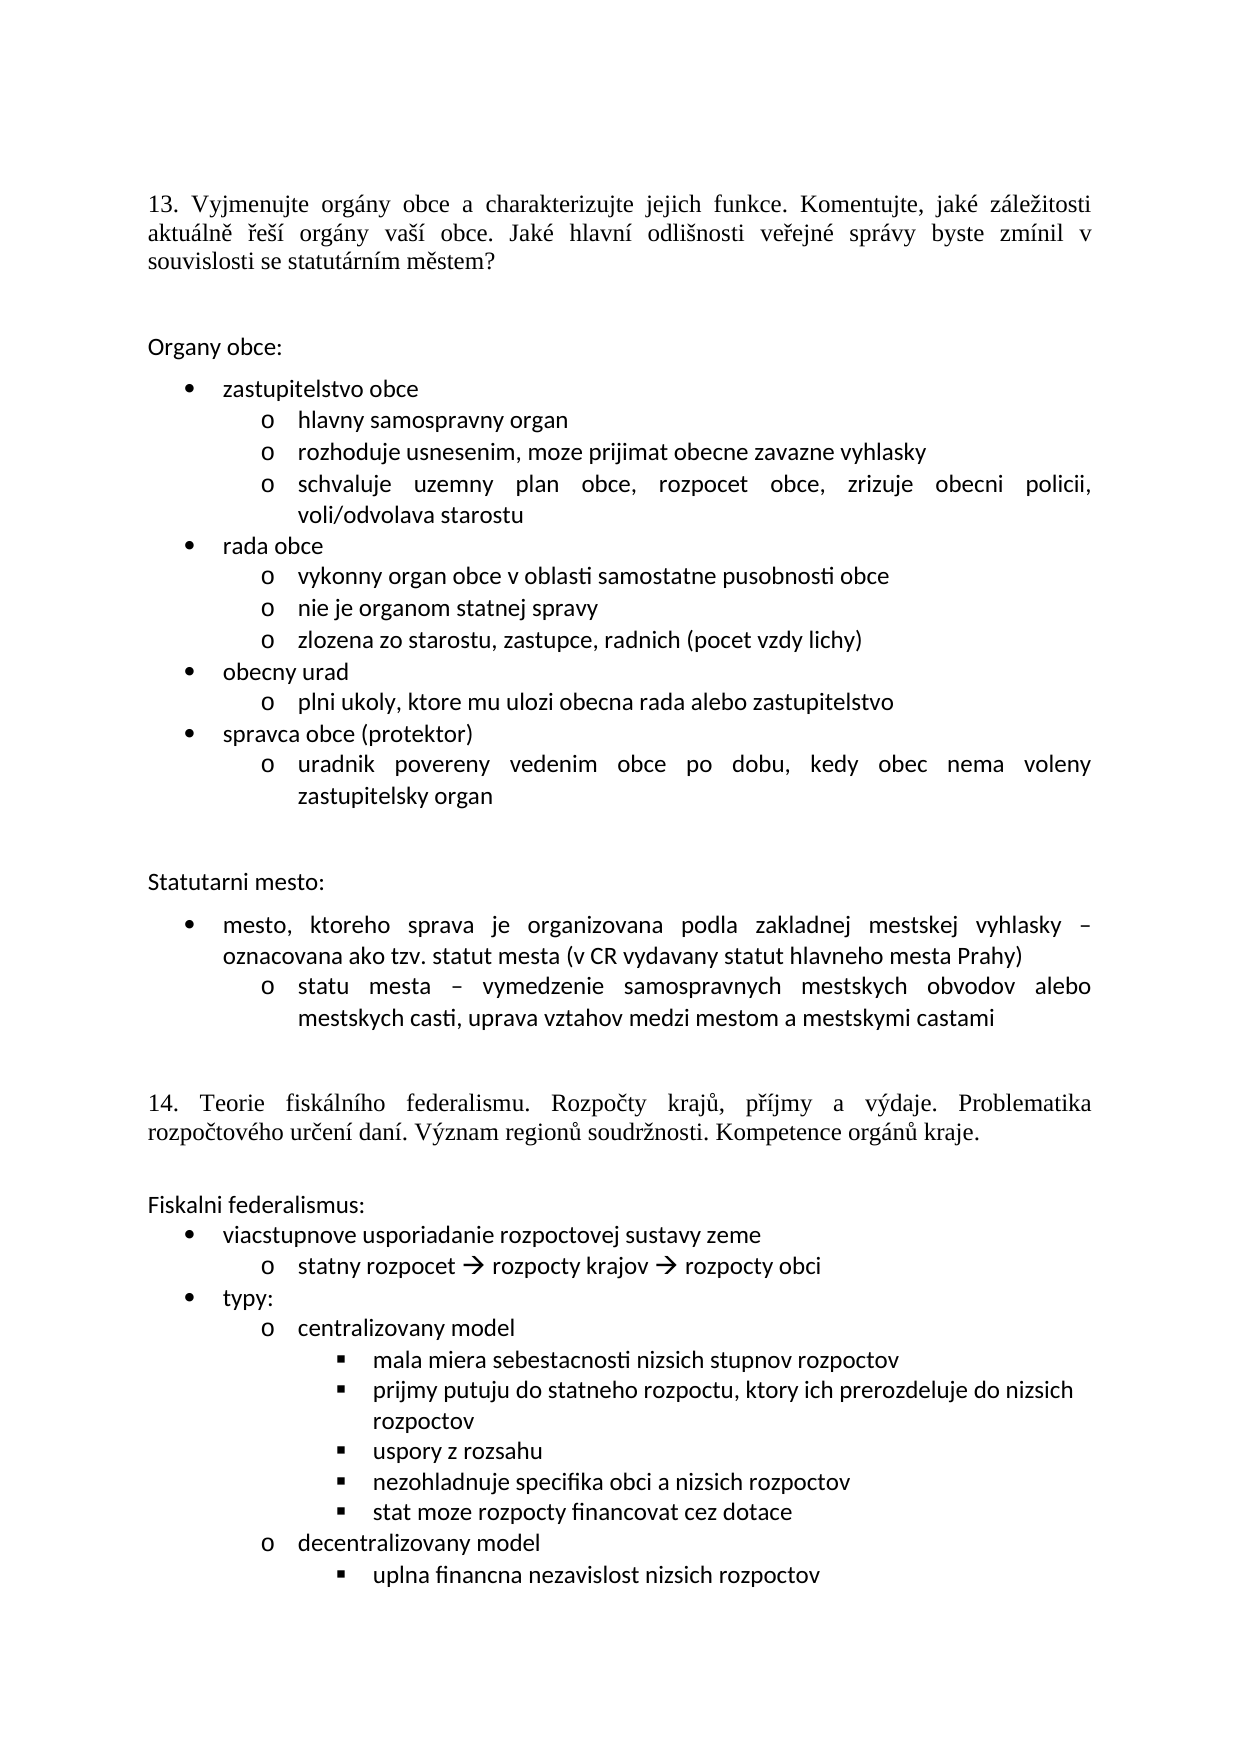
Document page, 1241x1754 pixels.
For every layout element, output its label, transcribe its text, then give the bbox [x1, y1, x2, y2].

list mesto, ktoreho sprava je organizovana podla zakladnej mestskej vyhlasky – oznacovana ako tzv. statut mesta (v CR vydavany statut hlavneho mesta Prahy) [185, 909, 1093, 971]
list vykonny organ obce v oblasti samostatne pusobnosti obce [260, 561, 1093, 592]
list mala miera sebestacnosti nizsich stupnov rozpoctov [335, 1344, 1093, 1374]
list prijmy putuju do statneho rozpoctu, ktory ich prerozdeluje do nizsich rozpoctov [335, 1374, 1093, 1436]
text 13. Vyjmenujte orgány obce a charakterizujte jejich funkce. Komentujte, jaké záležitosti aktuálně řeší orgány vaší obce. Jaké hlavní odlišnosti veřejné správy byste zmínil v souvislosti se statutárním městem? [148, 189, 1093, 275]
text Fiskalni federalismus: [148, 1189, 1093, 1219]
list nezohladnuje specifika obci a nizsich rozpoctov [335, 1466, 1093, 1497]
list zastupitelstvo obce [185, 374, 1093, 404]
list typy: [185, 1282, 1093, 1312]
list rozhoduje usnesenim, moze prijimat obecne zavazne vyhlasky [260, 436, 1093, 468]
list nie je organom statnej spravy [260, 592, 1093, 624]
list hlavny samospravny organ [260, 404, 1093, 436]
list uspory z rozsahu [335, 1436, 1093, 1466]
list zlozena zo starostu, zastupce, radnich (pocet vzdy lichy) [260, 624, 1093, 656]
list rada obce [185, 530, 1093, 561]
list statu mesta – vymedzenie samospravnych mestskych obvodov alebo mestskych casti, uprava vztahov medzi mestom a mestskymi castami [260, 971, 1093, 1033]
list uplna financna nezavislost nizsich rozpoctov [335, 1559, 1093, 1589]
list decentralizovany model [260, 1527, 1093, 1559]
list centralizovany model [260, 1312, 1093, 1344]
list obecny urad [185, 656, 1093, 686]
list viacstupnove usporiadanie rozpoctovej sustavy zeme [185, 1219, 1093, 1250]
list stat moze rozpocty financovat cez dotace [335, 1497, 1093, 1527]
list schvaluje uzemny plan obce, rozpocet obce, zrizuje obecni policii, voli/odvolava starostu [260, 468, 1093, 530]
list statny rozpocet rozpocty krajov rozpocty obci [260, 1250, 1093, 1282]
list uradnik povereny vedenim obce po dobu, kedy obec nema voleny zastupitelsky organ [260, 749, 1093, 811]
text Statutarni mesto: [148, 866, 1093, 897]
list plni ukoly, ktore mu ulozi obecna rada alebo zastupitelstvo [260, 686, 1093, 718]
list spravca obce (protektor) [185, 718, 1093, 749]
text Organy obce: [148, 331, 1093, 361]
text 14. Teorie fiskálního federalismu. Rozpočty krajů, příjmy a výdaje. Problematika rozpočtového určení daní. Význam regionů soudržnosti. Kompetence orgánů kraje. [148, 1088, 1093, 1146]
